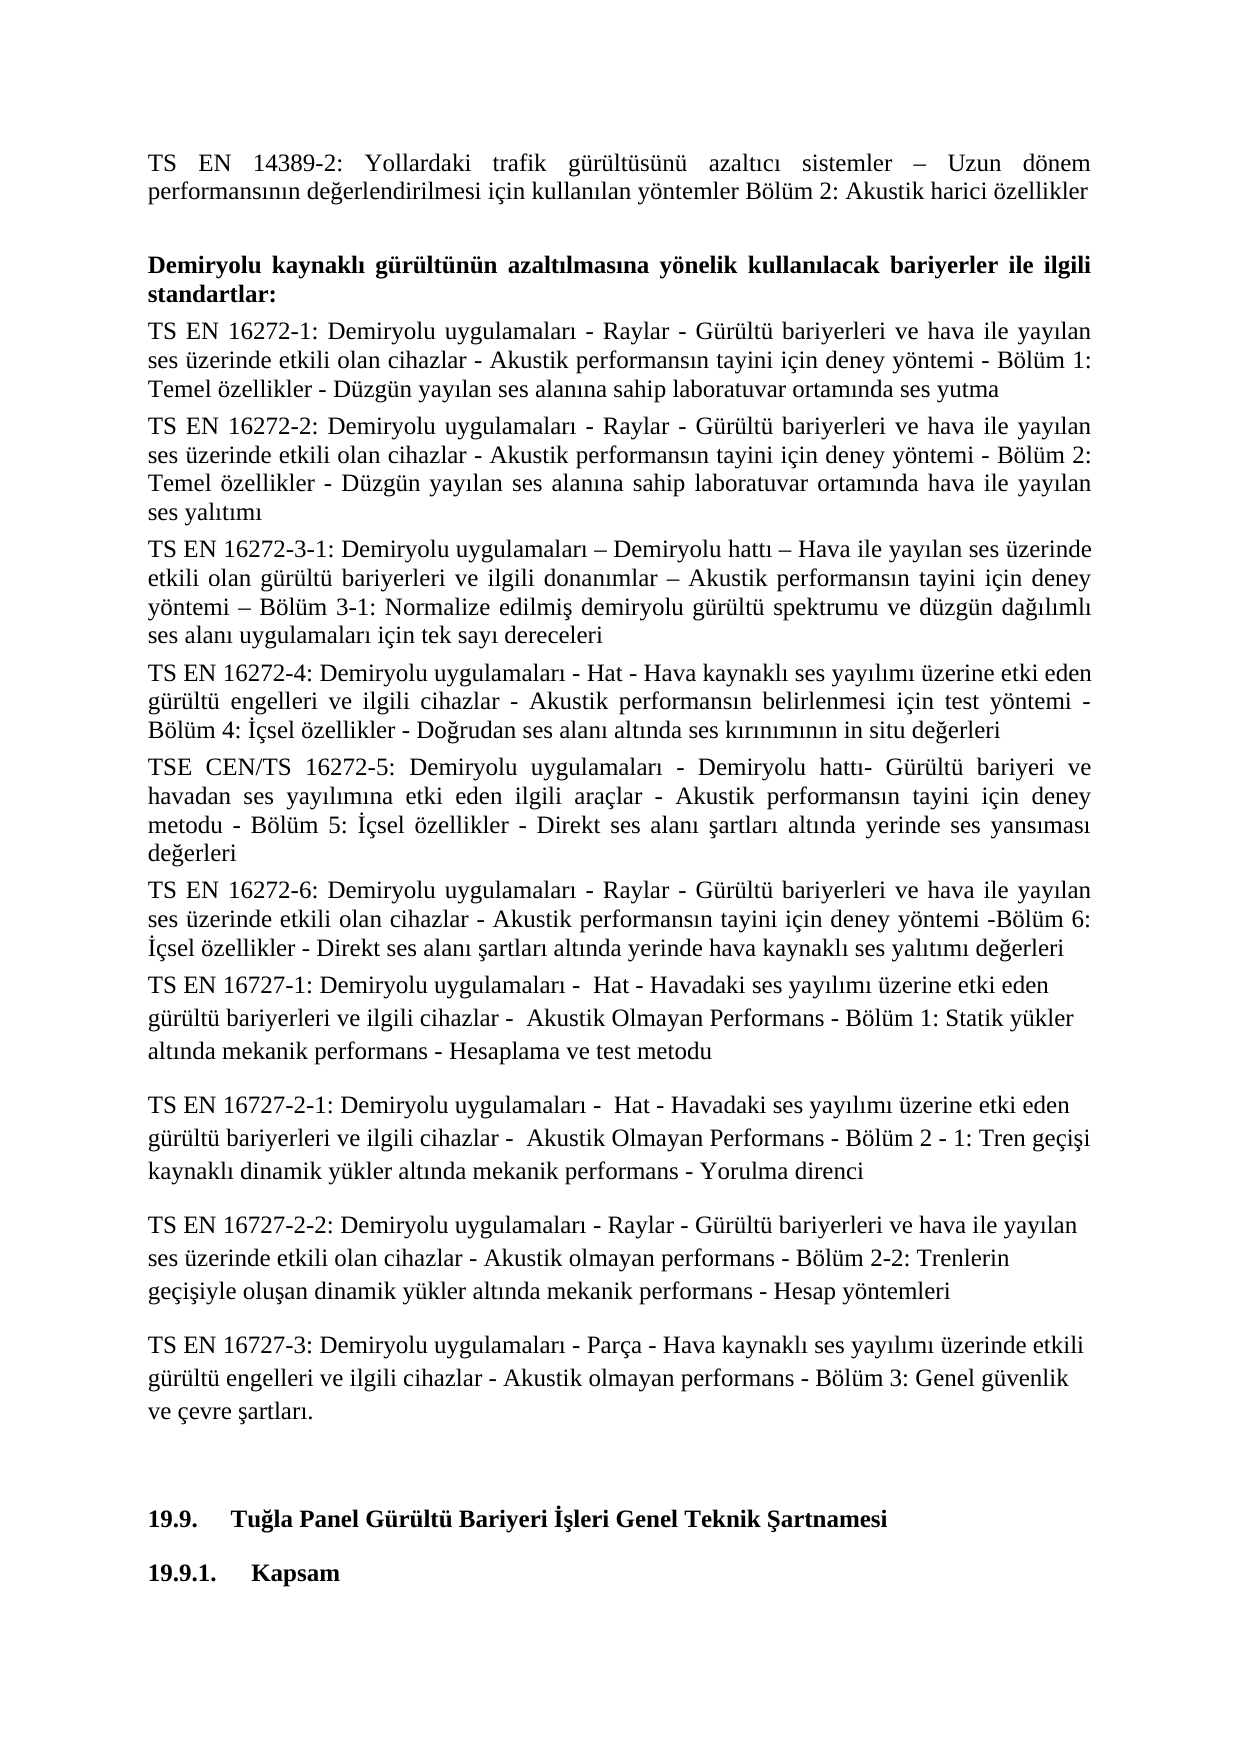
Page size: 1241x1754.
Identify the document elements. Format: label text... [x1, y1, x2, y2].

subtitle Tuğla Panel Gürültü Bariyeri İşleri Genel Teknik Şartnamesi [148, 1504, 1092, 1533]
text TS EN 16727-1: Demiryolu uygulamaları - Hat - Havadaki ses yayılımı üzerine etki eden gürültü bariyerleri ve ilgili cihazlar - Akustik Olmayan Performans - Bölüm 1: Statik yükler altında mekanik performans - Hesaplama ve test metodu [148, 970, 1092, 1065]
text TS EN 16727-2-1: Demiryolu uygulamaları - Hat - Havadaki ses yayılımı üzerine etki eden gürültü bariyerleri ve ilgili cihazlar - Akustik Olmayan Performans - Bölüm 2 - 1: Tren geçişi kaynaklı dinamik yükler altında mekanik performans - Yorulma direnci [148, 1090, 1092, 1185]
text Demiryolu kaynaklı gürültünün azaltılmasına yönelik kullanılacak bariyerler ile ilgili standartlar: [148, 251, 1092, 308]
text TS EN 16272-2: Demiryolu uygulamaları - Raylar - Gürültü bariyerleri ve hava ile yayılan ses üzerinde etkili olan cihazlar - Akustik performansın tayini için deney yöntemi - Bölüm 2: Temel özellikler - Düzgün yayılan ses alanına sahip laboratuvar ortamında hava ile yayılan ses yalıtımı [148, 411, 1092, 526]
text TS EN 16272-3-1: Demiryolu uygulamaları – Demiryolu hattı – Hava ile yayılan ses üzerinde etkili olan gürültü bariyerleri ve ilgili donanımlar – Akustik performansın tayini için deney yöntemi – Bölüm 3-1: Normalize edilmiş demiryolu gürültü spektrumu ve düzgün dağılımlı ses alanı uygulamaları için tek sayı dereceleri [148, 534, 1092, 649]
text TS EN 16727-3: Demiryolu uygulamaları - Parça - Hava kaynaklı ses yayılımı üzerinde etkili gürültü engelleri ve ilgili cihazlar - Akustik olmayan performans - Bölüm 3: Genel güvenlik ve çevre şartları. [148, 1330, 1092, 1425]
text TS EN 16272-4: Demiryolu uygulamaları - Hat - Hava kaynaklı ses yayılımı üzerine etki eden gürültü engelleri ve ilgili cihazlar - Akustik performansın belirlenmesi için test yöntemi - Bölüm 4: İçsel özellikler - Doğrudan ses alanı altında ses kırınımının in situ değerleri [148, 658, 1092, 744]
text TS EN 16272-6: Demiryolu uygulamaları - Raylar - Gürültü bariyerleri ve hava ile yayılan ses üzerinde etkili olan cihazlar - Akustik performansın tayini için deney yöntemi -Bölüm 6: İçsel özellikler - Direkt ses alanı şartları altında yerinde hava kaynaklı ses yalıtımı değerleri [148, 876, 1092, 962]
text TSE CEN/TS 16272-5: Demiryolu uygulamaları - Demiryolu hattı- Gürültü bariyeri ve havadan ses yayılımına etki eden ilgili araçlar - Akustik performansın tayini için deney metodu - Bölüm 5: İçsel özellikler - Direkt ses alanı şartları altında yerinde ses yansıması değerleri [148, 752, 1092, 867]
text TS EN 16727-2-2: Demiryolu uygulamaları - Raylar - Gürültü bariyerleri ve hava ile yayılan ses üzerinde etkili olan cihazlar - Akustik olmayan performans - Bölüm 2-2: Trenlerin geçişiyle oluşan dinamik yükler altında mekanik performans - Hesap yöntemleri [148, 1210, 1092, 1305]
subtitle Kapsam [148, 1558, 1092, 1587]
text TS EN 16272-1: Demiryolu uygulamaları - Raylar - Gürültü bariyerleri ve hava ile yayılan ses üzerinde etkili olan cihazlar - Akustik performansın tayini için deney yöntemi - Bölüm 1: Temel özellikler - Düzgün yayılan ses alanına sahip laboratuvar ortamında ses yutma [148, 316, 1092, 403]
text TS EN 14389-2: Yollardaki trafik gürültüsünü azaltıcı sistemler – Uzun dönem performansının değerlendirilmesi için kullanılan yöntemler Bölüm 2: Akustik harici özellikler [148, 148, 1092, 205]
